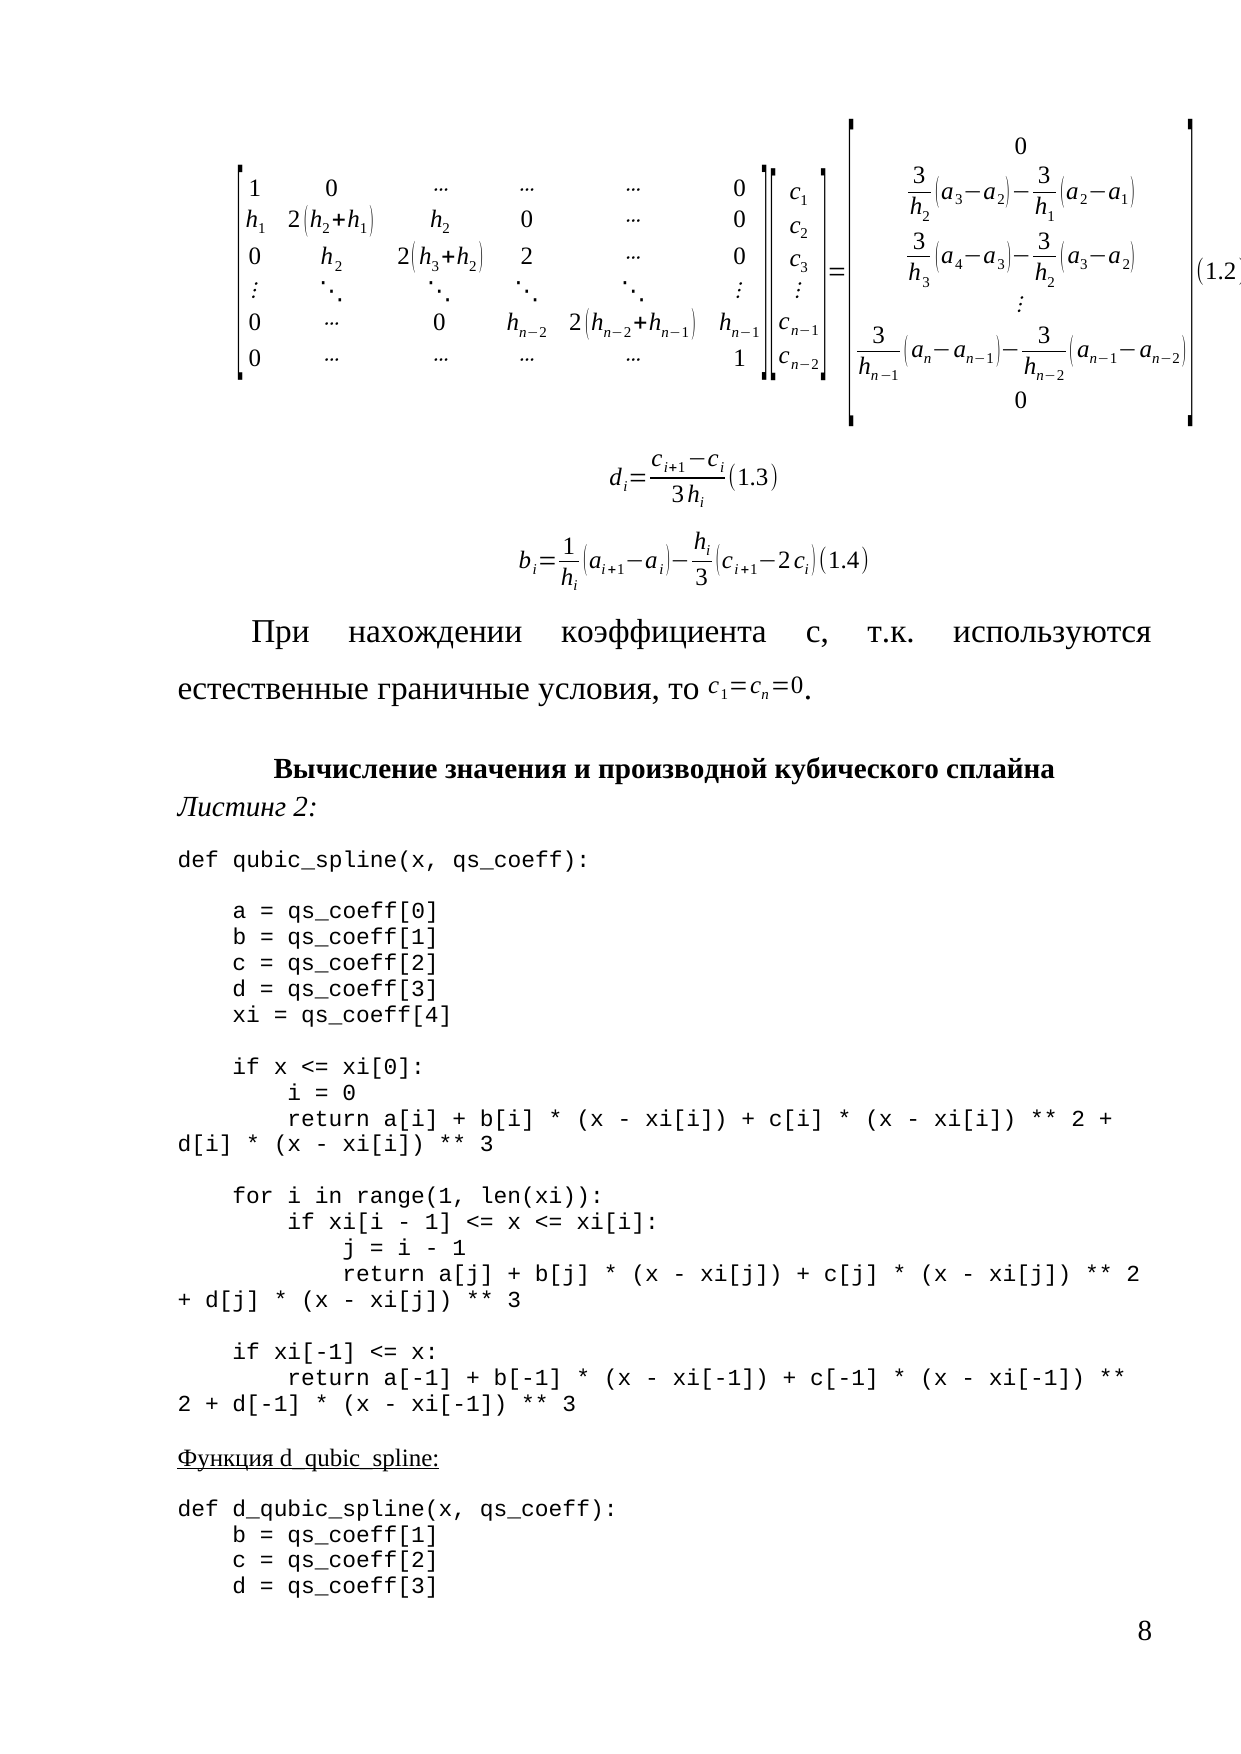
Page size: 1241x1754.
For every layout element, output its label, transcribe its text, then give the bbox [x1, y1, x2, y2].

text return a[-1] + b[-1] * (x - xi[-1]) + c[-1] * (x - xi[-1]) ** 2 + d[-1] * (x - xi[-1]) ** 3 [177, 1366, 1152, 1418]
text i = 0 [177, 1081, 1152, 1107]
text j = i - 1 [177, 1237, 1152, 1262]
text a = qs_coeff[0] [177, 899, 1152, 925]
text def qubic_spline(x, qs_coeff): [177, 849, 1152, 875]
text def d_qubic_spline(x, qs_coeff): [177, 1497, 1152, 1523]
text b = qs_coeff[1] [177, 925, 1152, 951]
text d = qs_coeff[3] [177, 977, 1152, 1003]
text if x <= xi[0]: [177, 1055, 1152, 1081]
text xi = qs_coeff[4] [177, 1003, 1152, 1029]
text Функция d_qubic_spline: [177, 1443, 1152, 1472]
text for i in range(1, len(xi)): [177, 1185, 1152, 1211]
text Листинг 2: [177, 789, 1152, 823]
text c = qs_coeff[2] [177, 1549, 1152, 1575]
text d = qs_coeff[3] [177, 1575, 1152, 1601]
text return a[j] + b[j] * (x - xi[j]) + c[j] * (x - xi[j]) ** 2 + d[j] * (x - xi[j]) ** 3 [177, 1262, 1152, 1314]
text b = qs_coeff[1] [177, 1523, 1152, 1549]
text if xi[-1] <= x: [177, 1340, 1152, 1366]
text return a[i] + b[i] * (x - xi[i]) + c[i] * (x - xi[i]) ** 2 + d[i] * (x - xi[i]) ** 3 [177, 1107, 1152, 1159]
text c = qs_coeff[2] [177, 951, 1152, 977]
text if xi[i - 1] <= x <= xi[i]: [177, 1211, 1152, 1237]
subtitle Вычисление значения и производной кубического сплайна [177, 751, 1152, 784]
text При нахождении коэффициента c, т.к. используются естественные граничные условия, то . [177, 611, 1152, 707]
